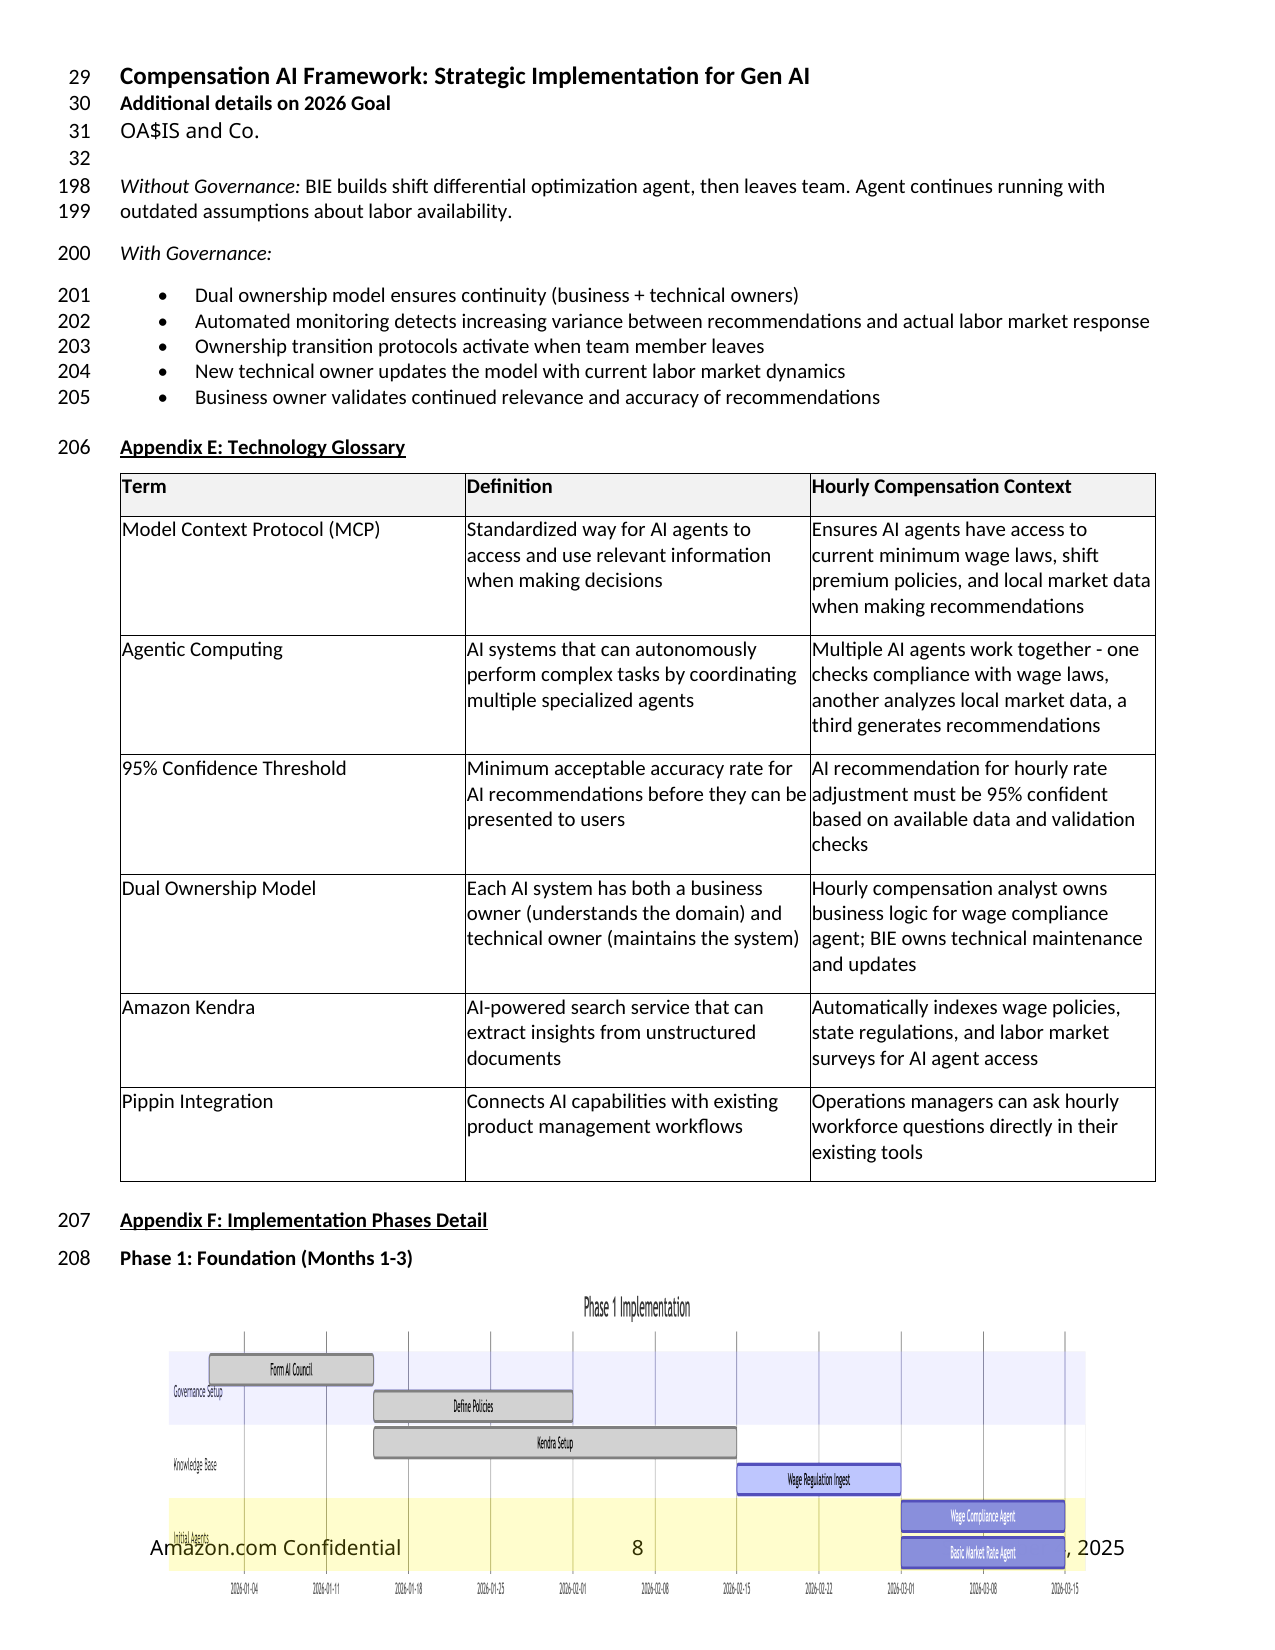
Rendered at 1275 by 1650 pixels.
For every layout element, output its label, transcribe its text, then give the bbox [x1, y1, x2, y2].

picture [168, 1278, 1106, 1650]
text With Governance: [120, 240, 1155, 266]
table_header Hourly Compensation Context [811, 474, 1155, 516]
table_header Definition [466, 474, 810, 516]
table_cell 95% Confidence Threshold [121, 755, 465, 874]
text Without Governance: BIE builds shift differential optimization agent, then leaves team. Agent continues running with outdated assumptions about labor availability. [120, 173, 1155, 224]
text Phase 1: Foundation (Months 1-3) [120, 1245, 1155, 1270]
table_header Term [121, 474, 465, 516]
table_cell Pippin Integration [121, 1088, 465, 1181]
table_cell Each AI system has both a business owner (understands the domain) and technical owner (maintains the system) [466, 875, 810, 993]
table_cell Automatically indexes wage policies, state regulations, and labor market surveys for AI agent access [811, 994, 1155, 1087]
table_cell Operations managers can ask hourly workforce questions directly in their existing tools [811, 1088, 1155, 1181]
table_cell Amazon Kendra [121, 994, 465, 1087]
list Ownership transition protocols activate when team member leaves [157, 333, 1155, 359]
list Dual ownership model ensures continuity (business + technical owners) [157, 282, 1155, 308]
table_cell Dual Ownership Model [121, 875, 465, 993]
table_cell Agentic Computing [121, 636, 465, 754]
table_cell AI systems that can autonomously perform complex tasks by coordinating multiple specialized agents [466, 636, 810, 754]
table_cell AI-powered search service that can extract insights from unstructured documents [466, 994, 810, 1087]
table_cell Hourly compensation analyst owns business logic for wage compliance agent; BIE owns technical maintenance and updates [811, 875, 1155, 993]
table_cell AI recommendation for hourly rate adjustment must be 95% confident based on available data and validation checks [811, 755, 1155, 874]
list Automated monitoring detects increasing variance between recommendations and actual labor market response [157, 308, 1155, 333]
list New technical owner updates the model with current labor market dynamics [157, 359, 1155, 384]
table_cell Model Context Protocol (MCP) [121, 517, 465, 635]
subtitle Appendix E: Technology Glossary [120, 434, 1155, 460]
table_cell Ensures AI agents have access to current minimum wage laws, shift premium policies, and local market data when making recommendations [811, 517, 1155, 635]
list Business owner validates continued relevance and accuracy of recommendations [157, 384, 1155, 409]
table_cell Minimum acceptable accuracy rate for AI recommendations before they can be presented to users [466, 755, 810, 874]
table_cell Connects AI capabilities with existing product management workflows [466, 1088, 810, 1181]
table_cell Standardized way for AI agents to access and use relevant information when making decisions [466, 517, 810, 635]
subtitle Appendix F: Implementation Phases Detail [120, 1207, 1155, 1232]
table_cell Multiple AI agents work together - one checks compliance with wage laws, another analyzes local market data, a third generates recommendations [811, 636, 1155, 754]
